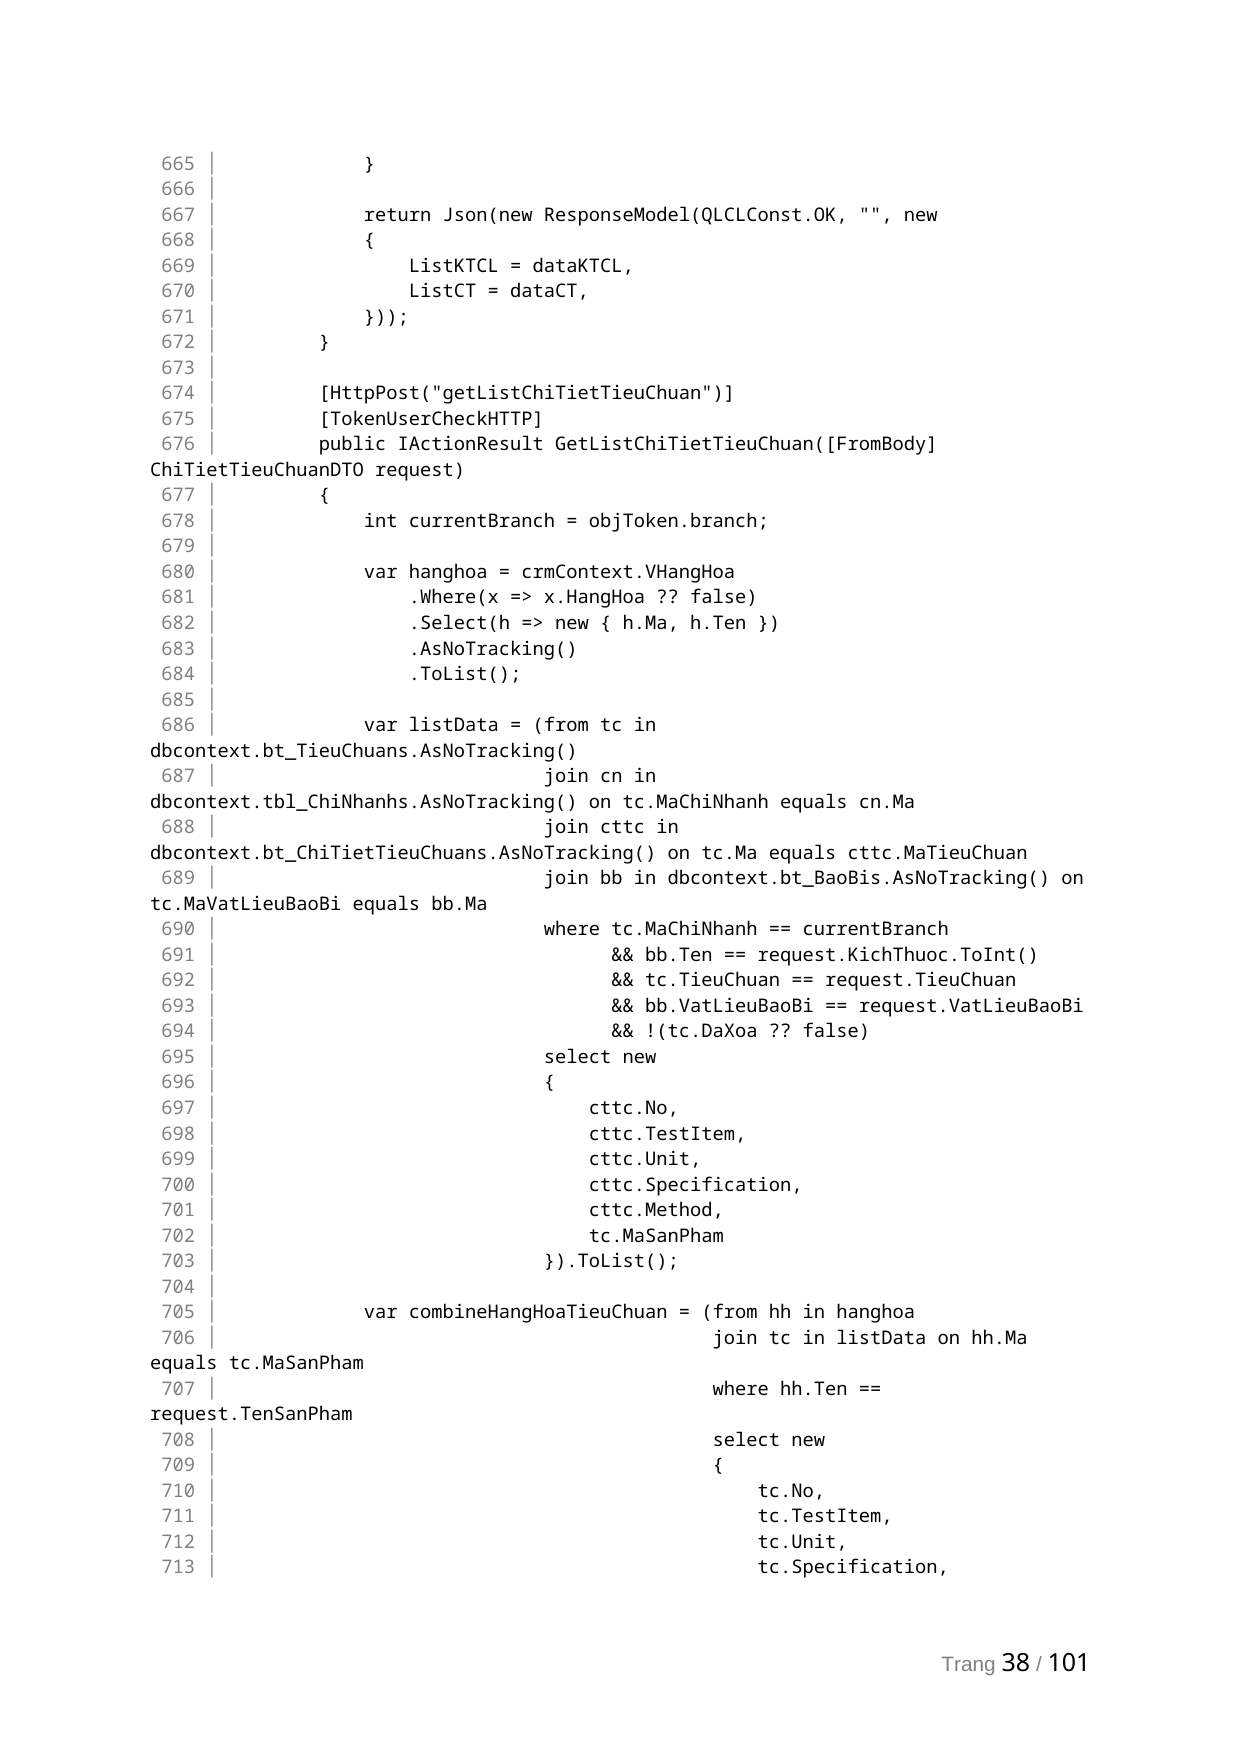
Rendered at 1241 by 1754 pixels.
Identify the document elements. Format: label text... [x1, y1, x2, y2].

text 691 │ && bb.Ten == request.KichThuoc.ToInt() [150, 941, 1090, 967]
text 698 │ cttc.TestItem, [150, 1120, 1090, 1145]
text 701 │ cttc.Method, [150, 1196, 1090, 1222]
text 665 │ } [150, 150, 1090, 176]
text 670 │ ListCT = dataCT, [150, 278, 1090, 303]
text 682 │ .Select(h => new { h.Ma, h.Ten }) [150, 609, 1090, 635]
text 686 │ var listData = (from tc in dbcontext.bt_TieuChuans.AsNoTracking() [150, 711, 1090, 762]
text 694 │ && !(tc.DaXoa ?? false) [150, 1018, 1090, 1043]
text 711 │ tc.TestItem, [150, 1503, 1090, 1528]
text 667 │ return Json(new ResponseModel(QLCLConst.OK, "", new [150, 201, 1090, 227]
text 697 │ cttc.No, [150, 1094, 1090, 1120]
text 690 │ where tc.MaChiNhanh == currentBranch [150, 916, 1090, 941]
text 705 │ var combineHangHoaTieuChuan = (from hh in hanghoa [150, 1298, 1090, 1324]
text 712 │ tc.Unit, [150, 1528, 1090, 1554]
text 685 │ [150, 686, 1090, 711]
text 672 │ } [150, 329, 1090, 354]
text 676 │ public IActionResult GetListChiTietTieuChuan([FromBody] ChiTietTieuChuanDTO request) [150, 431, 1090, 482]
text 703 │ }).ToList(); [150, 1247, 1090, 1273]
text 704 │ [150, 1273, 1090, 1298]
text 700 │ cttc.Specification, [150, 1171, 1090, 1196]
text 677 │ { [150, 482, 1090, 507]
text 679 │ [150, 533, 1090, 558]
text 673 │ [150, 354, 1090, 380]
text 684 │ .ToList(); [150, 660, 1090, 686]
text 709 │ { [150, 1452, 1090, 1477]
text 674 │ [HttpPost("getListChiTietTieuChuan")] [150, 380, 1090, 405]
text 708 │ select new [150, 1426, 1090, 1452]
text 693 │ && bb.VatLieuBaoBi == request.VatLieuBaoBi [150, 992, 1090, 1018]
text 669 │ ListKTCL = dataKTCL, [150, 252, 1090, 278]
text 689 │ join bb in dbcontext.bt_BaoBis.AsNoTracking() on tc.MaVatLieuBaoBi equals bb.Ma [150, 864, 1090, 916]
text 706 │ join tc in listData on hh.Ma equals tc.MaSanPham [150, 1324, 1090, 1375]
text 692 │ && tc.TieuChuan == request.TieuChuan [150, 967, 1090, 992]
text 699 │ cttc.Unit, [150, 1145, 1090, 1171]
text 671 │ })); [150, 303, 1090, 329]
text 668 │ { [150, 227, 1090, 252]
text 678 │ int currentBranch = objToken.branch; [150, 507, 1090, 533]
text 688 │ join cttc in dbcontext.bt_ChiTietTieuChuans.AsNoTracking() on tc.Ma equals cttc.MaTieuChuan [150, 813, 1090, 864]
text 707 │ where hh.Ten == request.TenSanPham [150, 1375, 1090, 1426]
text 696 │ { [150, 1069, 1090, 1094]
text 681 │ .Where(x => x.HangHoa ?? false) [150, 584, 1090, 609]
text 687 │ join cn in dbcontext.tbl_ChiNhanhs.AsNoTracking() on tc.MaChiNhanh equals cn.Ma [150, 762, 1090, 813]
text 666 │ [150, 176, 1090, 201]
text 675 │ [TokenUserCheckHTTP] [150, 405, 1090, 431]
text 680 │ var hanghoa = crmContext.VHangHoa [150, 558, 1090, 584]
text 702 │ tc.MaSanPham [150, 1222, 1090, 1247]
text 695 │ select new [150, 1043, 1090, 1069]
text 683 │ .AsNoTracking() [150, 635, 1090, 660]
text 713 │ tc.Specification, [150, 1554, 1090, 1579]
text 710 │ tc.No, [150, 1477, 1090, 1503]
